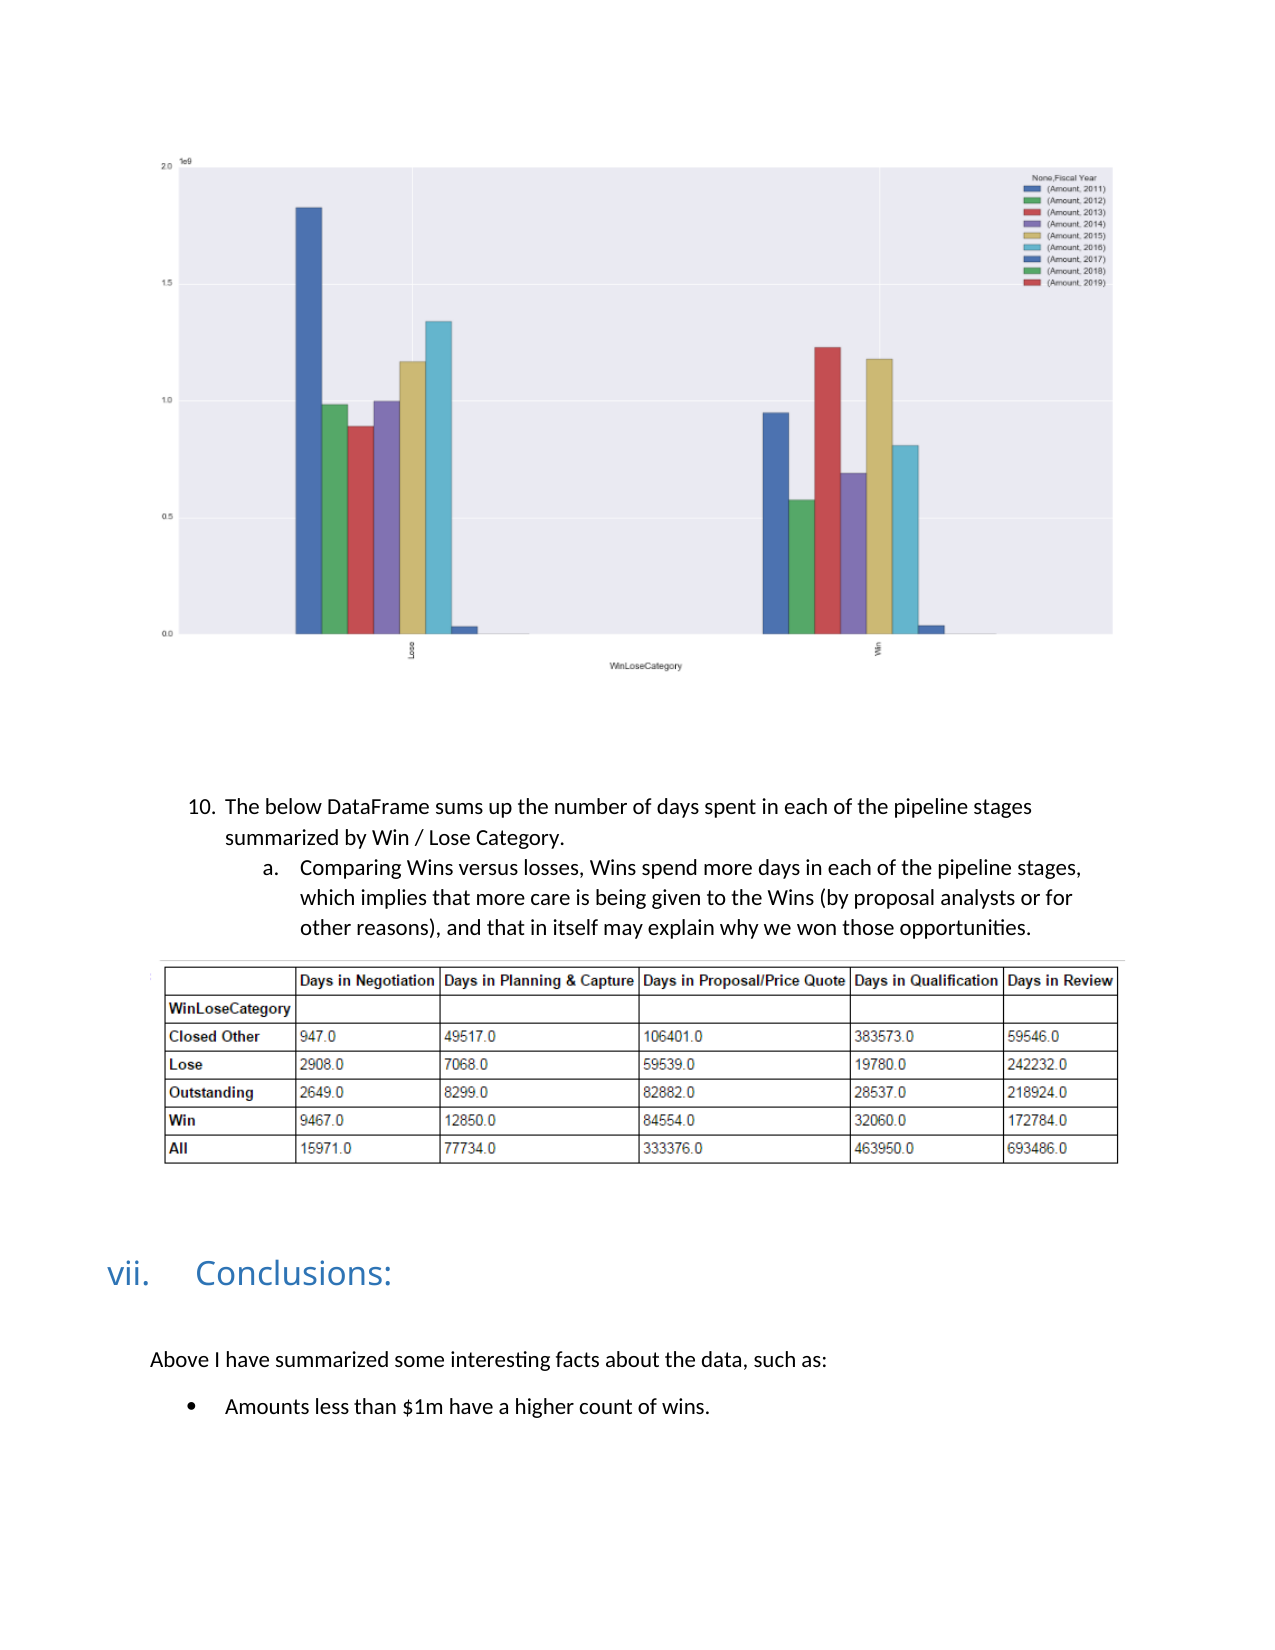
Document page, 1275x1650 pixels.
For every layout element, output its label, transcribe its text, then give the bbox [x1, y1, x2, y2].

picture [150, 150, 1125, 680]
list Amounts less than $1m have a higher count of wins. [187, 1392, 1125, 1421]
subtitle Conclusions: [150, 1250, 1125, 1295]
text Above I have summarized some interesting facts about the data, such as: [150, 1346, 1125, 1374]
picture [150, 960, 1125, 1176]
list The below DataFrame sums up the number of days spent in each of the pipeline stages summarized by Win / Lose Category. [187, 792, 1125, 851]
list Comparing Wins versus losses, Wins spend more days in each of the pipeline stages, which implies that more care is being given to the Wins (by proposal analysts or for other reasons), and that in itself may explain why we won those opportunities. [262, 853, 1125, 941]
